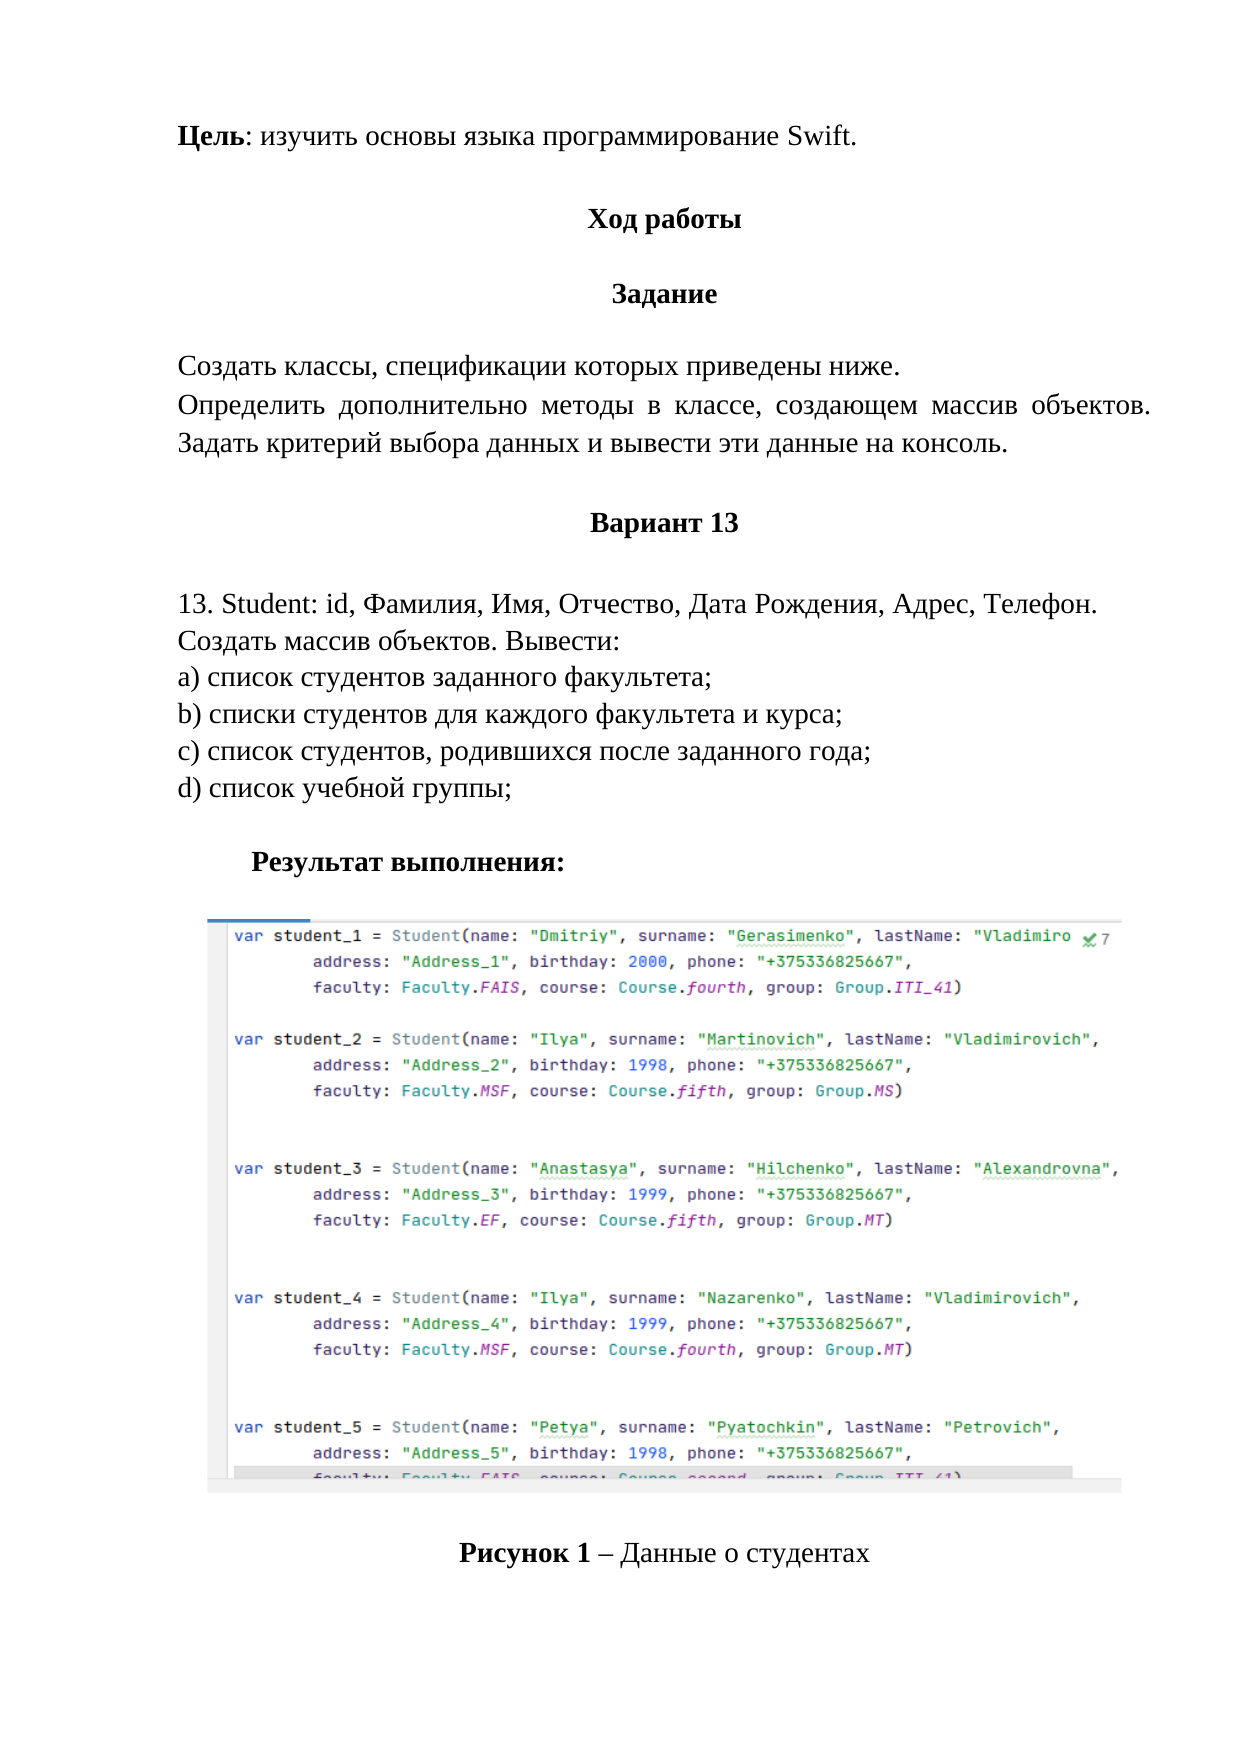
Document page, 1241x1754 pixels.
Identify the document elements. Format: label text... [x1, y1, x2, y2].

text Ход работы [177, 201, 1152, 235]
text Определить дополнительно методы в классе, создающем массив объектов. Задать критерий выбора данных и вывести эти данные на консоль. [177, 387, 1152, 459]
text c) список студентов, родившихся после заданного года; [177, 733, 1152, 767]
text d) список учебной группы; [177, 770, 1152, 804]
text 13. Student: id, Фамилия, Имя, Отчество, Дата Рождения, Адрес, Телефон. [177, 586, 1152, 619]
text Вариант 13 [177, 506, 1152, 539]
picture [207, 919, 1122, 1493]
text Цель: изучить основы языка программирование Swift. [177, 118, 1152, 152]
text Результат выполнения: [177, 844, 1152, 877]
text Создать классы, спецификации которых приведены ниже. [177, 348, 1152, 382]
text Задание [177, 276, 1152, 310]
text a) список студентов заданного факультета; [177, 659, 1152, 693]
text Рисунок 1 – Данные о студентах [177, 1536, 1152, 1569]
text Создать массив объектов. Вывести: [177, 623, 1152, 656]
text b) списки студентов для каждого факультета и курса; [177, 696, 1152, 730]
